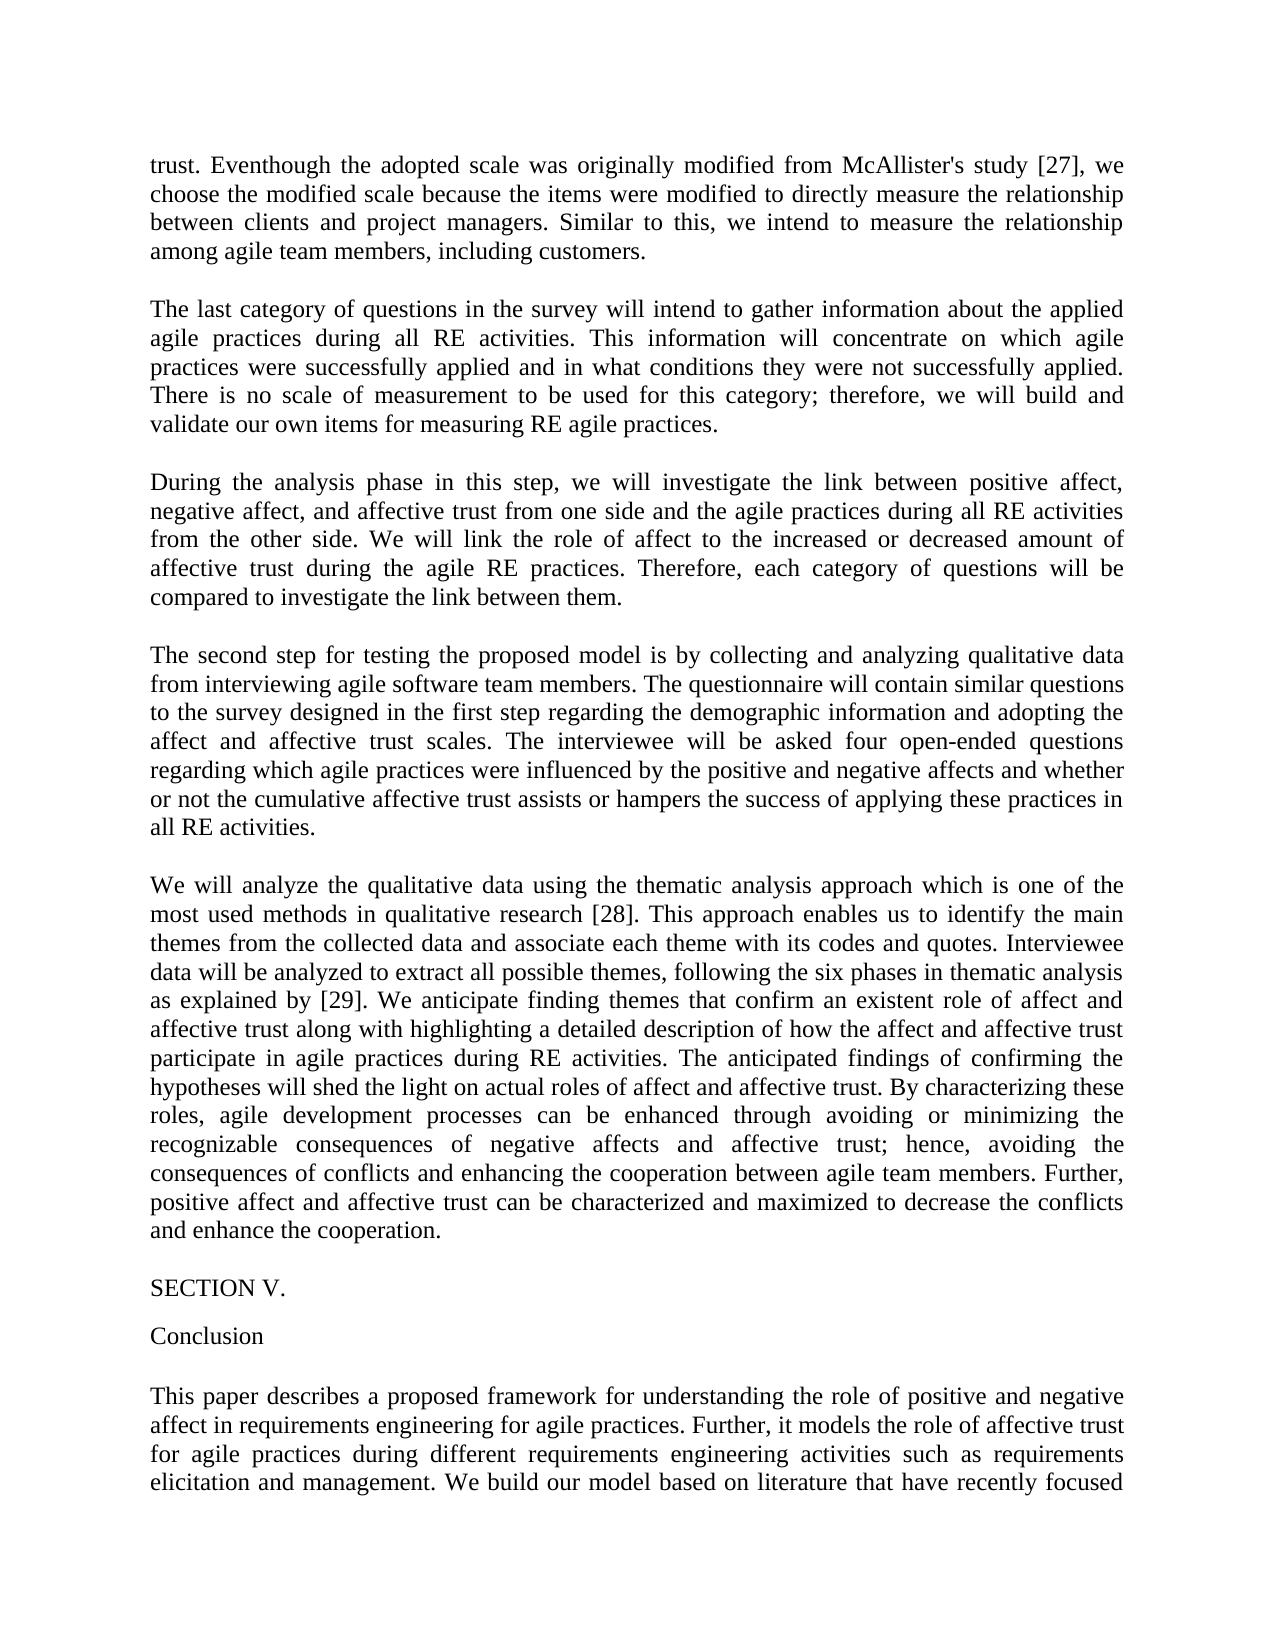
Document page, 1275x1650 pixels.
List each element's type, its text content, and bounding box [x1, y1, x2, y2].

subtitle Conclusion [150, 1321, 1125, 1350]
text We will analyze the qualitative data using the thematic analysis approach which is one of the most used methods in qualitative research [28]. This approach enables us to identify the main themes from the collected data and associate each theme with its codes and quotes. Interviewee data will be analyzed to extract all possible themes, following the six phases in thematic analysis as explained by [29]. We anticipate finding themes that confirm an existent role of affect and affective trust along with highlighting a detailed description of how the affect and affective trust participate in agile practices during RE activities. The anticipated findings of confirming the hypotheses will shed the light on actual roles of affect and affective trust. By characterizing these roles, agile development processes can be enhanced through avoiding or minimizing the recognizable consequences of negative affects and affective trust; hence, avoiding the consequences of conflicts and enhancing the cooperation between agile team members. Further, positive affect and affective trust can be characterized and maximized to decrease the conflicts and enhance the cooperation. [150, 870, 1125, 1244]
text The last category of questions in the survey will intend to gather information about the applied agile practices during all RE activities. This information will concentrate on which agile practices were successfully applied and in what conditions they were not successfully applied. There is no scale of measurement to be used for this category; therefore, we will build and validate our own items for measuring RE agile practices. [150, 294, 1125, 438]
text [150, 150, 1125, 265]
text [150, 1381, 1125, 1496]
text SECTION V. [150, 1273, 1125, 1302]
text During the analysis phase in this step, we will investigate the link between positive affect, negative affect, and affective trust from one side and the agile practices during all RE activities from the other side. We will link the role of affect to the increased or decreased amount of affective trust during the agile RE practices. Therefore, each category of questions will be compared to investigate the link between them. [150, 467, 1125, 611]
text The second step for testing the proposed model is by collecting and analyzing qualitative data from interviewing agile software team members. The questionnaire will contain similar questions to the survey designed in the first step regarding the demographic information and adopting the affect and affective trust scales. The interviewee will be asked four open-ended questions regarding which agile practices were influenced by the positive and negative affects and whether or not the cumulative affective trust assists or hampers the success of applying these practices in all RE activities. [150, 640, 1125, 841]
